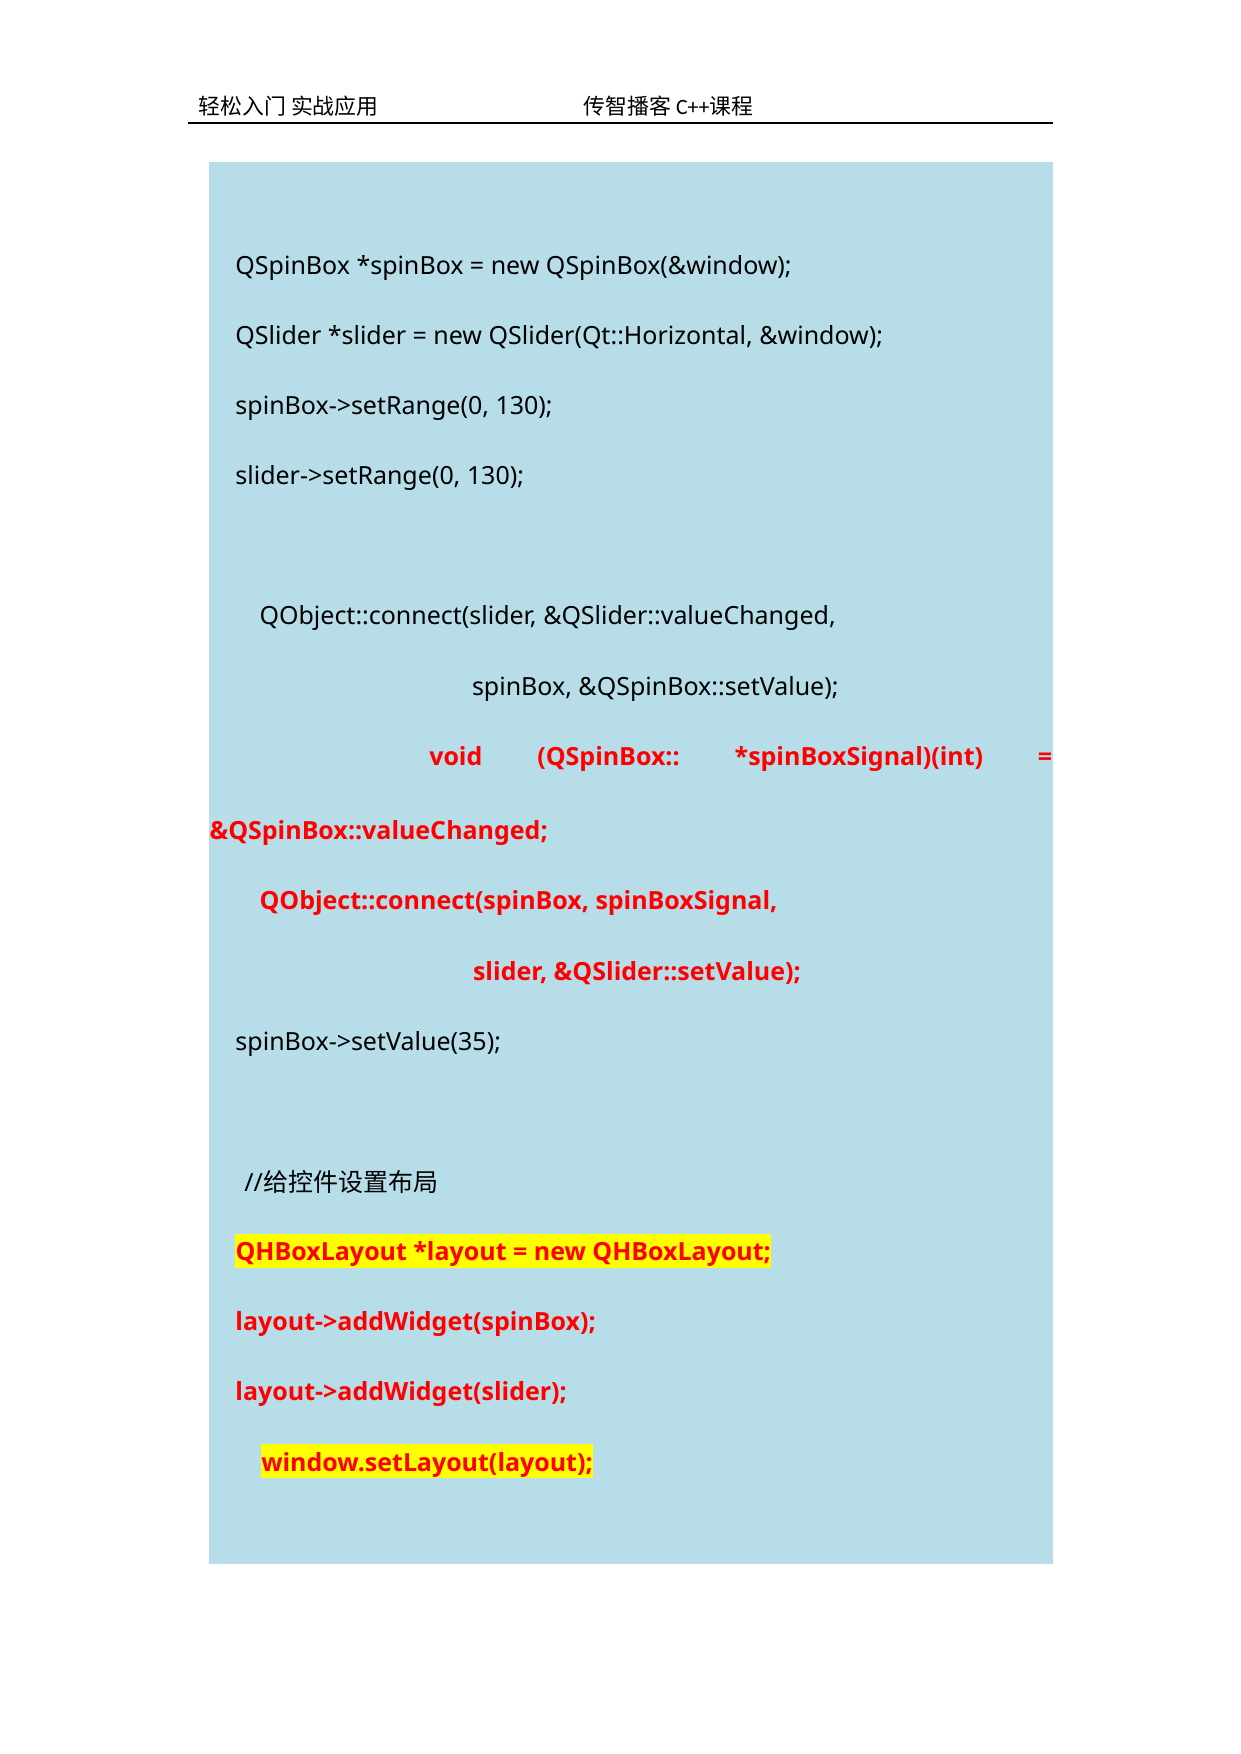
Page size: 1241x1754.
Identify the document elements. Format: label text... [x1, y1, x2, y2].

text layout->addWidget(spinBox); [209, 1288, 1053, 1353]
text QObject::connect(slider, &QSlider::valueChanged, [209, 583, 1053, 648]
text QSlider *slider = new QSlider(Qt::Horizontal, &window); [209, 302, 1053, 367]
text QSpinBox *spinBox = new QSpinBox(&window); [209, 232, 1053, 297]
text slider->setRange(0, 130); [209, 442, 1053, 507]
text layout->addWidget(slider); [209, 1359, 1053, 1424]
text QHBoxLayout *layout = new QHBoxLayout; [209, 1218, 1053, 1283]
text spinBox, &QSpinBox::setValue); [209, 653, 1053, 718]
text //给控件设置布局 [209, 1148, 1053, 1213]
text spinBox->setValue(35); [209, 1008, 1053, 1073]
text QObject::connect(spinBox, spinBoxSignal, [209, 868, 1053, 933]
text window.setLayout(layout); [209, 1429, 1053, 1494]
text void (QSpinBox:: *spinBoxSignal)(int) = &QSpinBox::valueChanged; [209, 723, 1053, 862]
text spinBox->setRange(0, 130); [209, 372, 1053, 437]
text slider, &QSlider::setValue); [209, 938, 1053, 1003]
